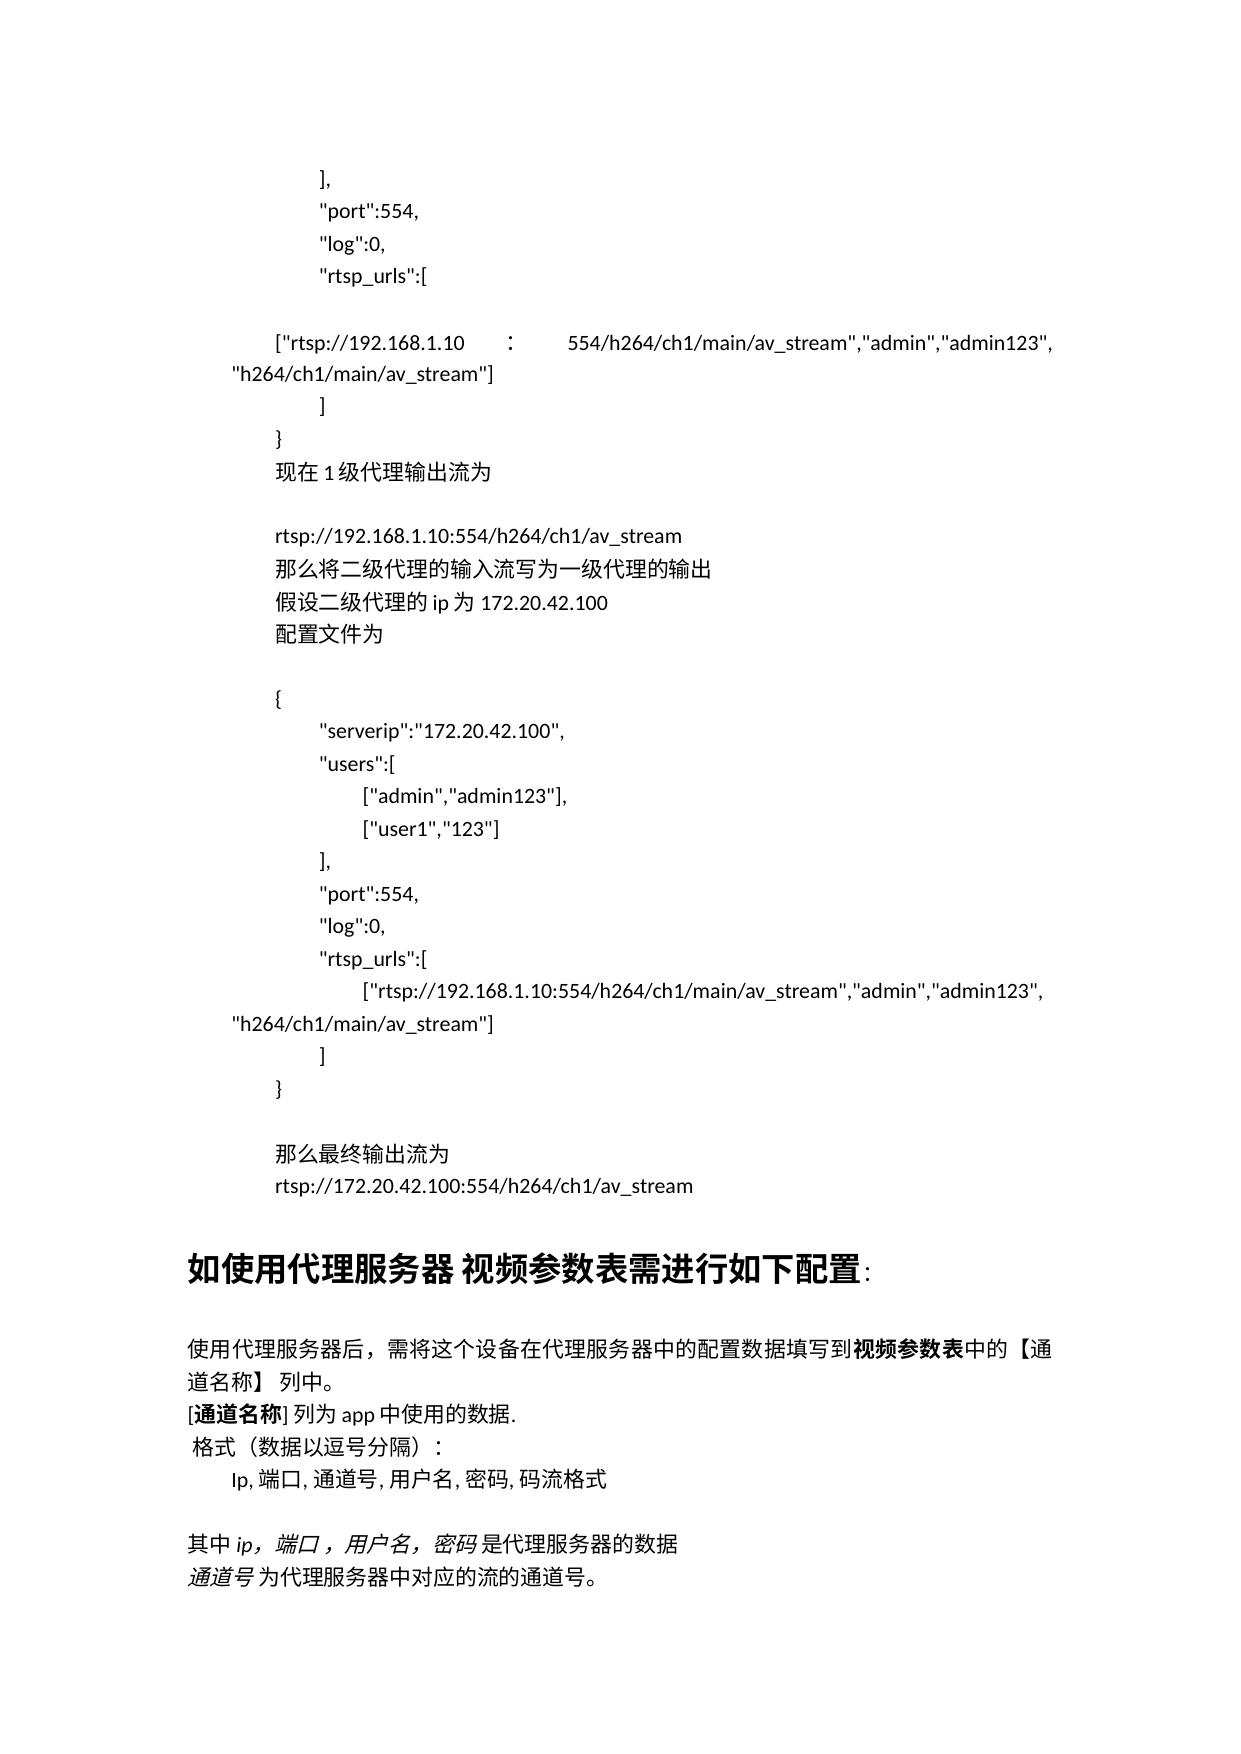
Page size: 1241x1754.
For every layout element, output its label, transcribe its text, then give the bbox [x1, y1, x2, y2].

text ], [231, 844, 1053, 877]
text ["rtsp://192.168.1.10：554/h264/ch1/main/av_stream","admin","admin123", "h264/ch1/main/av_stream"] [231, 292, 1053, 389]
list 那么将二级代理的输入流写为一级代理的输出 [231, 552, 1053, 584]
text 现在1级代理输出流为 [231, 454, 1053, 487]
text "port":554, [231, 194, 1053, 227]
list 配置文件为 [231, 617, 1053, 649]
text { [231, 682, 1053, 714]
text } [231, 1072, 1053, 1104]
text ] [231, 389, 1053, 422]
text 那么最终输出流为 [231, 1137, 1053, 1169]
text ], [231, 162, 1053, 194]
text ["admin","admin123"], [231, 779, 1053, 812]
list 格式（数据以逗号分隔）： [187, 1429, 1053, 1462]
text rtsp://172.20.42.100:554/h264/ch1/av_stream [231, 1169, 1053, 1202]
list 使用代理服务器后，需将这个设备在代理服务器中的配置数据填写到视频参数表中的【通道名称】 列中。 [187, 1332, 1053, 1397]
text 其中 ip，端口 ，用户名，密码 是代理服务器的数据 [187, 1527, 1053, 1559]
text ] [231, 1039, 1053, 1072]
text "rtsp_urls":[ [231, 942, 1053, 974]
text "users":[ [231, 747, 1053, 779]
text rtsp://192.168.1.10:554/h264/ch1/av_stream [231, 519, 1053, 552]
list Ip, 端口, 通道号, 用户名, 密码, 码流格式 [187, 1462, 1053, 1494]
text "port":554, [231, 877, 1053, 909]
text ["rtsp://192.168.1.10:554/h264/ch1/main/av_stream","admin","admin123", "h264/ch1/main/av_stream"] [231, 974, 1053, 1039]
list 如使用代理服务器 视频参数表需进行如下配置： [187, 1234, 1053, 1299]
text } [231, 422, 1053, 454]
text 通道号 为代理服务器中对应的流的通道号。 [187, 1559, 1053, 1592]
list [通道名称] 列为app中使用的数据. [187, 1397, 1053, 1429]
text "serverip":"172.20.42.100", [231, 714, 1053, 747]
text ["user1","123"] [231, 812, 1053, 844]
list 假设二级代理的ip为 172.20.42.100 [231, 584, 1053, 617]
text "rtsp_urls":[ [231, 259, 1053, 292]
text "log":0, [231, 227, 1053, 259]
text "log":0, [231, 909, 1053, 942]
